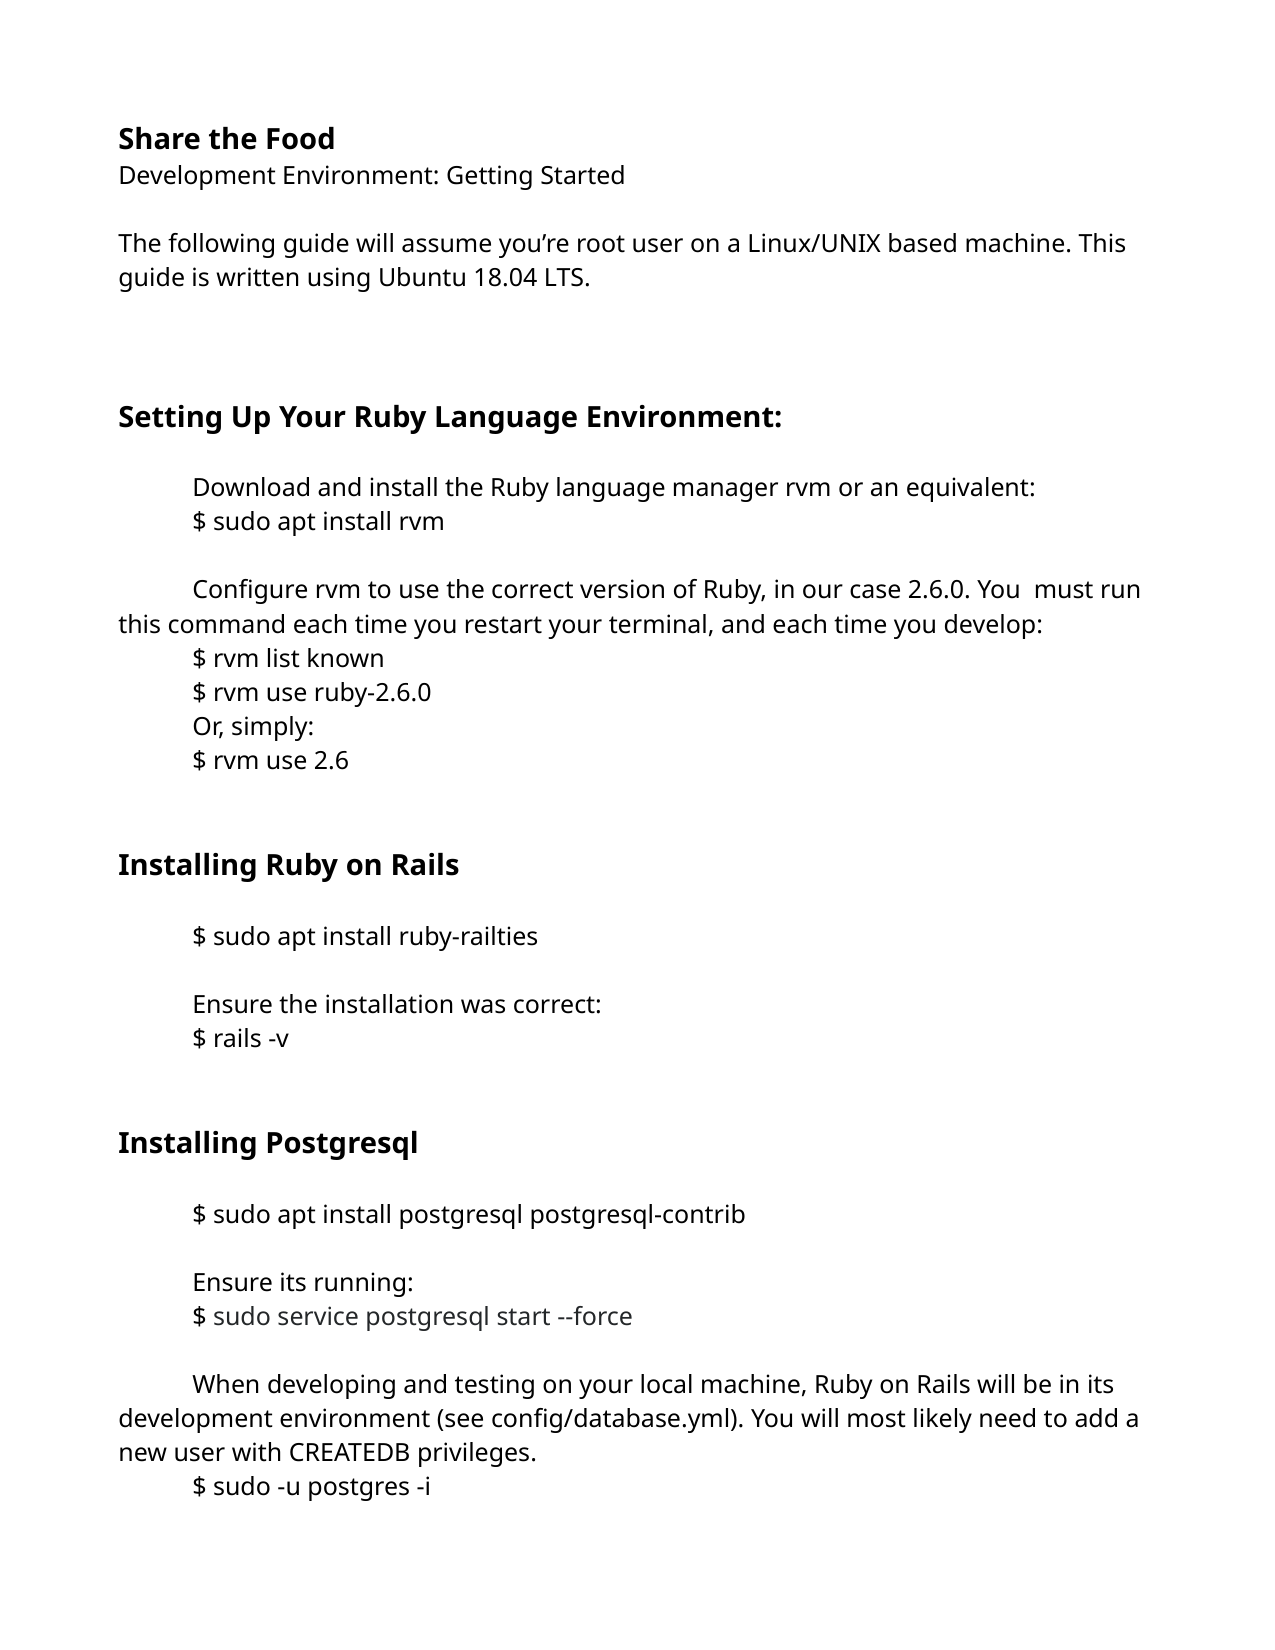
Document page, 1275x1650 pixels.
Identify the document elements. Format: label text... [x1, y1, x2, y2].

text $ sudo apt install ruby-railties [118, 918, 1157, 952]
text The following guide will assume you’re root user on a Linux/UNIX based machine. This guide is written using Ubuntu 18.04 LTS. [118, 226, 1157, 294]
text $ rvm use ruby-2.6.0 [118, 674, 1157, 708]
text Configure rvm to use the correct version of Ruby, in our case 2.6.0. You must run this command each time you restart your terminal, and each time you develop: [118, 572, 1157, 640]
text Download and install the Ruby language manager rvm or an equivalent: [118, 470, 1157, 504]
text $ rails -v [118, 1021, 1157, 1055]
text When developing and testing on your local machine, Ruby on Rails will be in its development environment (see config/database.yml). You will most likely need to add a new user with CREATEDB privileges. [118, 1367, 1157, 1469]
text $ sudo apt install postgresql postgresql-contrib [118, 1197, 1157, 1231]
text $ sudo -u postgres -i [118, 1469, 1157, 1503]
text $ rvm use 2.6 [118, 742, 1157, 777]
text $ sudo service postgresql start --force [118, 1299, 1157, 1333]
text Development Environment: Getting Started [118, 158, 1157, 192]
text Share the Food [118, 118, 1157, 158]
text $ sudo apt install rvm [118, 504, 1157, 538]
text Installing Ruby on Rails [118, 845, 1157, 884]
text Ensure its running: [118, 1265, 1157, 1299]
text Installing Postgresql [118, 1123, 1157, 1162]
text Ensure the installation was correct: [118, 987, 1157, 1021]
text Setting Up Your Ruby Language Environment: [118, 396, 1157, 436]
text Or, simply: [118, 708, 1157, 742]
text $ rvm list known [118, 640, 1157, 674]
